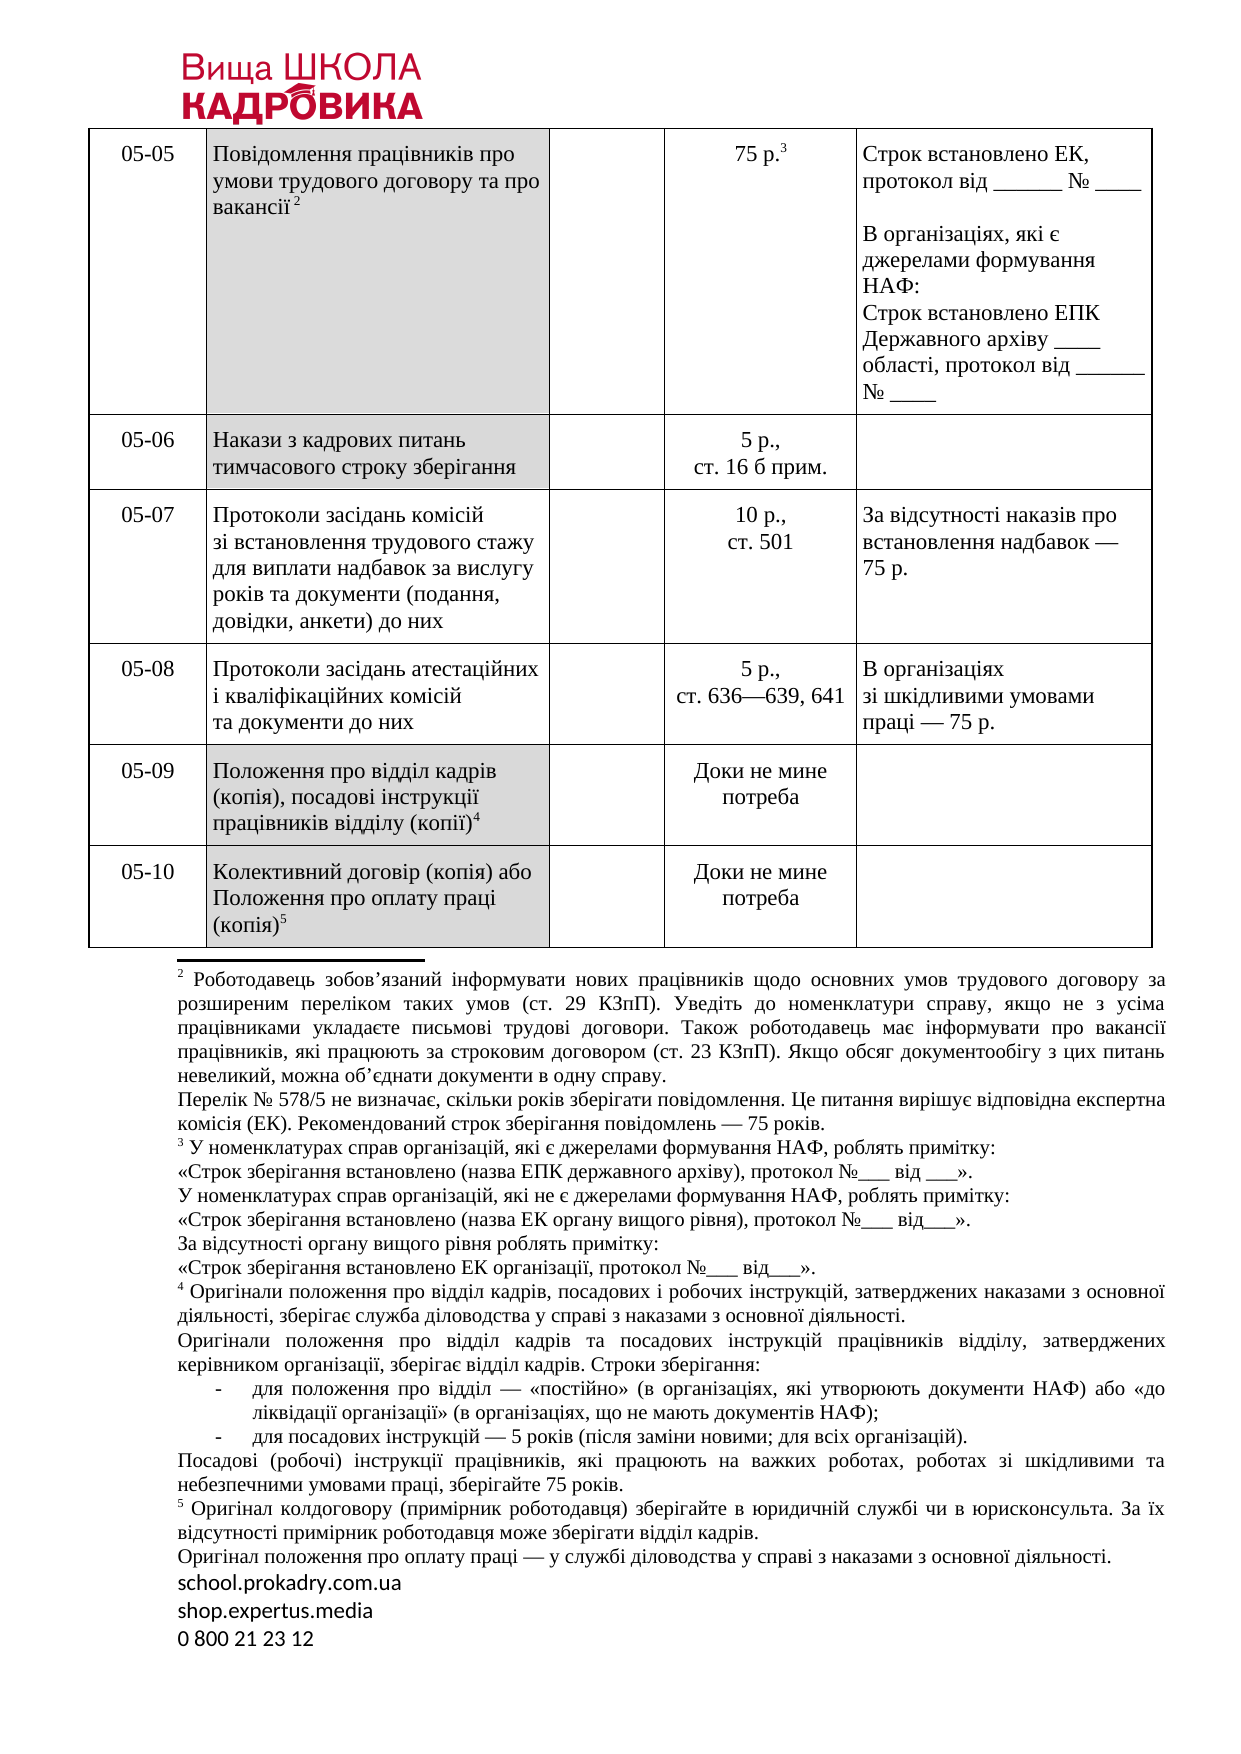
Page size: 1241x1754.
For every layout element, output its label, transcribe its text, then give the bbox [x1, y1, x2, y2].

table_cell Колективний договір (копія) або Положення про оплату праці (копія) [207, 846, 549, 947]
table_cell [857, 745, 1151, 845]
table_cell [857, 846, 1151, 947]
table_cell [550, 129, 664, 413]
table_cell 05-07 [90, 490, 206, 643]
table_cell [550, 490, 664, 643]
picture [177, 44, 427, 128]
table_cell За відсутності наказів про встановлення надбавок — 75 р. [857, 490, 1151, 643]
table_cell 10 р., ст. 501 [665, 490, 856, 643]
table_cell Положення про відділ кадрів (копія), посадові інструкції працівників відділу (копії) [207, 745, 549, 845]
table_cell Накази з кадрових питань тимчасового строку зберігання [207, 415, 549, 488]
table_cell 05-05 [90, 129, 206, 413]
table_cell 05-06 [90, 415, 206, 488]
table_cell 5 р., ст. 16 б прим. [665, 415, 856, 488]
table_cell [550, 415, 664, 488]
table_cell Повідомлення працівників про умови трудового договору та про вакансії [207, 129, 549, 413]
table_cell [857, 415, 1151, 488]
table_cell 5 р., ст. 636—639, 641 [665, 644, 856, 744]
table_cell [550, 644, 664, 744]
table_cell Протоколи засідань комісій зі встановлення трудового стажу для виплати надбавок за вислугу років та документи (подання, довідки, анкети) до них [207, 490, 549, 643]
table_cell В організаціях зі шкідливими умовами праці — 75 р. [857, 644, 1151, 744]
table_cell 05-10 [90, 846, 206, 947]
table_cell Доки не мине потреба [665, 846, 856, 947]
table_cell Протоколи засідань атестаційних і кваліфікаційних комісій та документи до них [207, 644, 549, 744]
table_cell Доки не мине потреба [665, 745, 856, 845]
table_cell 75 р. [665, 129, 856, 413]
table_cell Строк встановлено ЕК, протокол від ______ № ____ В організаціях, які є джерелами формування НАФ: Строк встановлено ЕПК Державного архіву ____ області, протокол від ______ № ____ [857, 129, 1151, 413]
table_cell 05-08 [90, 644, 206, 744]
table_cell 05-09 [90, 745, 206, 845]
table_cell [550, 846, 664, 947]
table_cell [550, 745, 664, 845]
